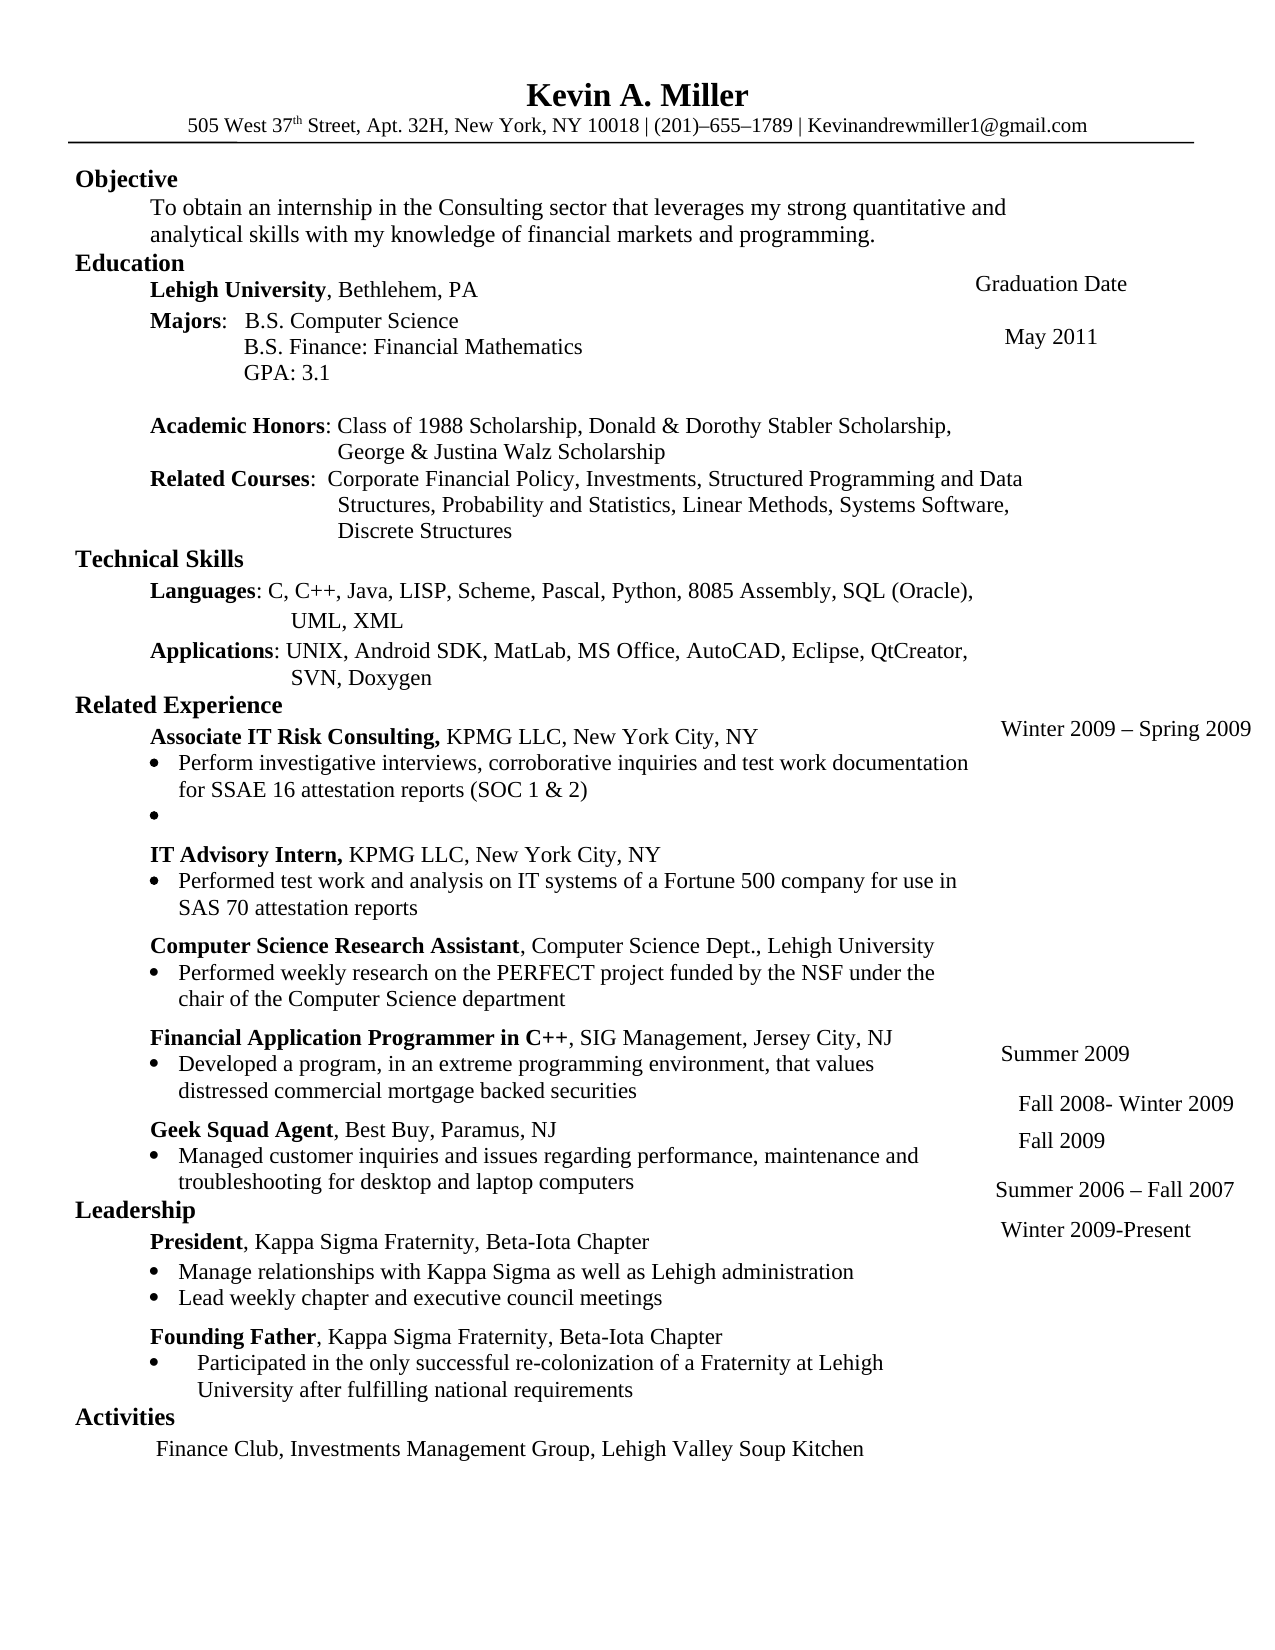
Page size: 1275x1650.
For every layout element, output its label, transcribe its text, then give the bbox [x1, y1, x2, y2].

text Computer Science Research Assistant, Computer Science Dept., Lehigh University [75, 932, 975, 959]
text Academic Honors: Class of 1988 Scholarship, Donald & Dorothy Stabler Scholarship, George & Justina Walz Scholarship [150, 412, 966, 465]
text Associate IT Risk Consulting, KPMG LLC, New York City, NY [75, 723, 975, 749]
text Applications: UNIX, Android SDK, MatLab, MS Office, AutoCAD, Eclipse, QtCreator, SVN, Doxygen [150, 637, 1022, 690]
text Related Courses: Corporate Financial Policy, Investments, Structured Programming and Data Structures, Probability and Statistics, Linear Methods, Systems Software, Discrete Structures [150, 465, 1087, 544]
text Finance Club, Investments Management Group, Lehigh Valley Soup Kitchen [75, 1435, 984, 1462]
text Lehigh University, Bethlehem, PA [75, 276, 888, 303]
text President, Kappa Sigma Fraternity, Beta-Iota Chapter [150, 1228, 956, 1254]
text Financial Application Programmer in C++, SIG Management, Jersey City, NJ [150, 1024, 966, 1050]
list Performed weekly research on the PERFECT project funded by the NSF under the chair of the Computer Science department [150, 959, 975, 1012]
text Related Experience [75, 690, 966, 719]
text IT Advisory Intern, KPMG LLC, New York City, NY [75, 841, 975, 867]
text Technical Skills [75, 544, 966, 573]
list Participated in the only successful re-colonization of a Fraternity at Lehigh University after fulfilling national requirements [150, 1349, 956, 1402]
text 505 West 37th Street, Apt. 32H, New York, NY 10018 | (201)–655–1789 | Kevinandrewmiller1@gmail.com [75, 113, 1200, 137]
text Activities [75, 1402, 956, 1431]
list Developed a program, in an extreme programming environment, that values distressed commercial mortgage backed securities [150, 1050, 956, 1103]
list Perform investigative interviews, corroborative inquiries and test work documentation for SSAE 16 attestation reports (SOC 1 & 2) [150, 749, 975, 802]
list Managed customer inquiries and issues regarding performance, maintenance and troubleshooting for desktop and laptop computers [150, 1142, 956, 1195]
text B.S. Finance: Financial Mathematics [75, 333, 888, 359]
text To obtain an internship in the Consulting sector that leverages my strong quantitative and analytical skills with my knowledge of financial markets and programming. [75, 192, 1031, 248]
text Education [75, 248, 1200, 276]
text Objective [75, 164, 1200, 192]
text GPA: 3.1 [75, 359, 1200, 386]
list Lead weekly chapter and executive council meetings [150, 1284, 956, 1311]
text Geek Squad Agent, Best Buy, Paramus, NJ [150, 1116, 956, 1142]
text Leadership [75, 1195, 956, 1223]
text Founding Father, Kappa Sigma Fraternity, Beta-Iota Chapter [150, 1323, 956, 1349]
list Manage relationships with Kappa Sigma as well as Lehigh administration [150, 1258, 956, 1284]
text Kevin A. Miller [75, 75, 1200, 113]
text Majors: B.S. Computer Science [75, 307, 888, 333]
list Performed test work and analysis on IT systems of a Fortune 500 company for use in SAS 70 attestation reports [150, 867, 975, 920]
text Languages: C, C++, Java, LISP, Scheme, Pascal, Python, 8085 Assembly, SQL (Oracle), UML, XML [150, 577, 1022, 633]
